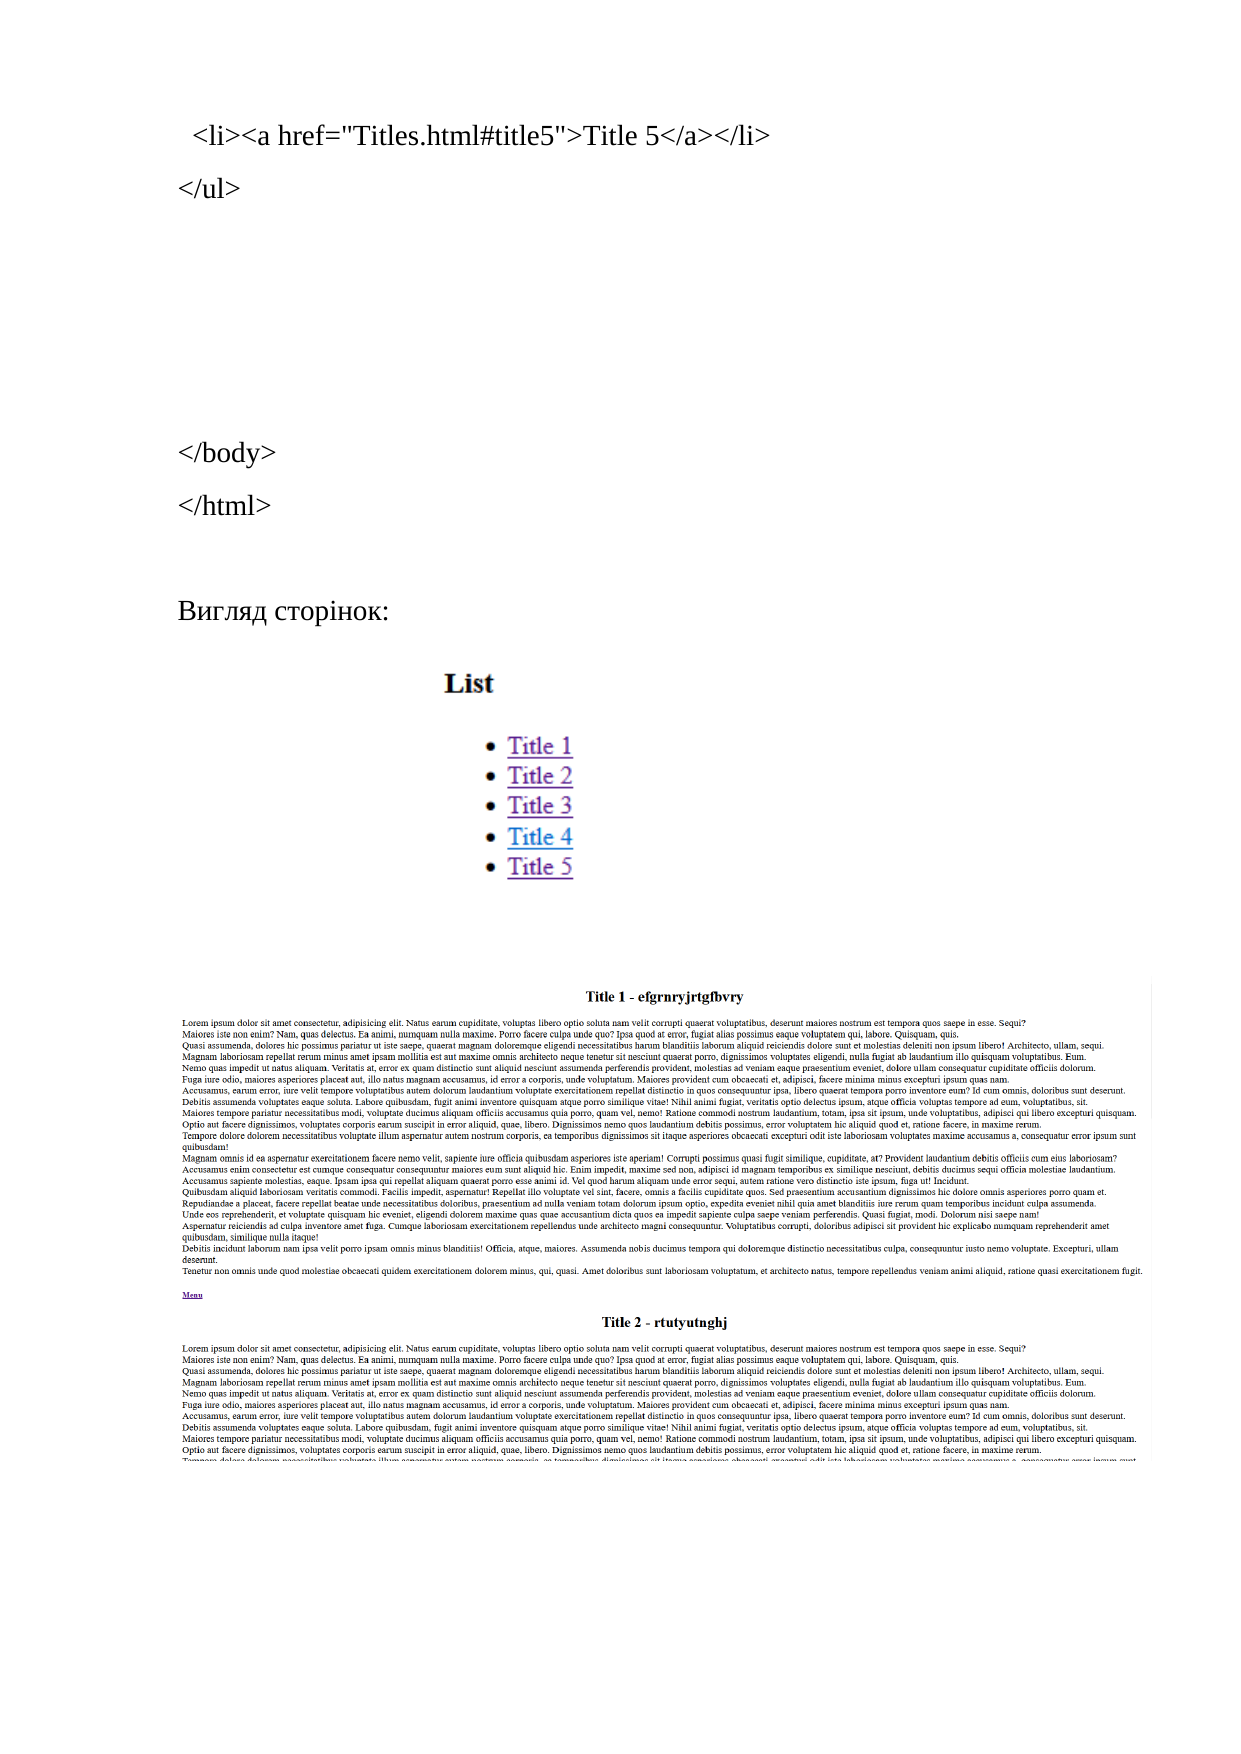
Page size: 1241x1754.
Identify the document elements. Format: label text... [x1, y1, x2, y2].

picture [437, 646, 892, 958]
text </html> [177, 488, 1152, 521]
text Вигляд сторінок: [177, 593, 1152, 627]
picture [177, 976, 1152, 1461]
text <li><a href="Titles.html#title5">Title 5</a></li> [177, 118, 1152, 152]
text </ul> [177, 171, 1152, 204]
text </body> [177, 435, 1152, 468]
